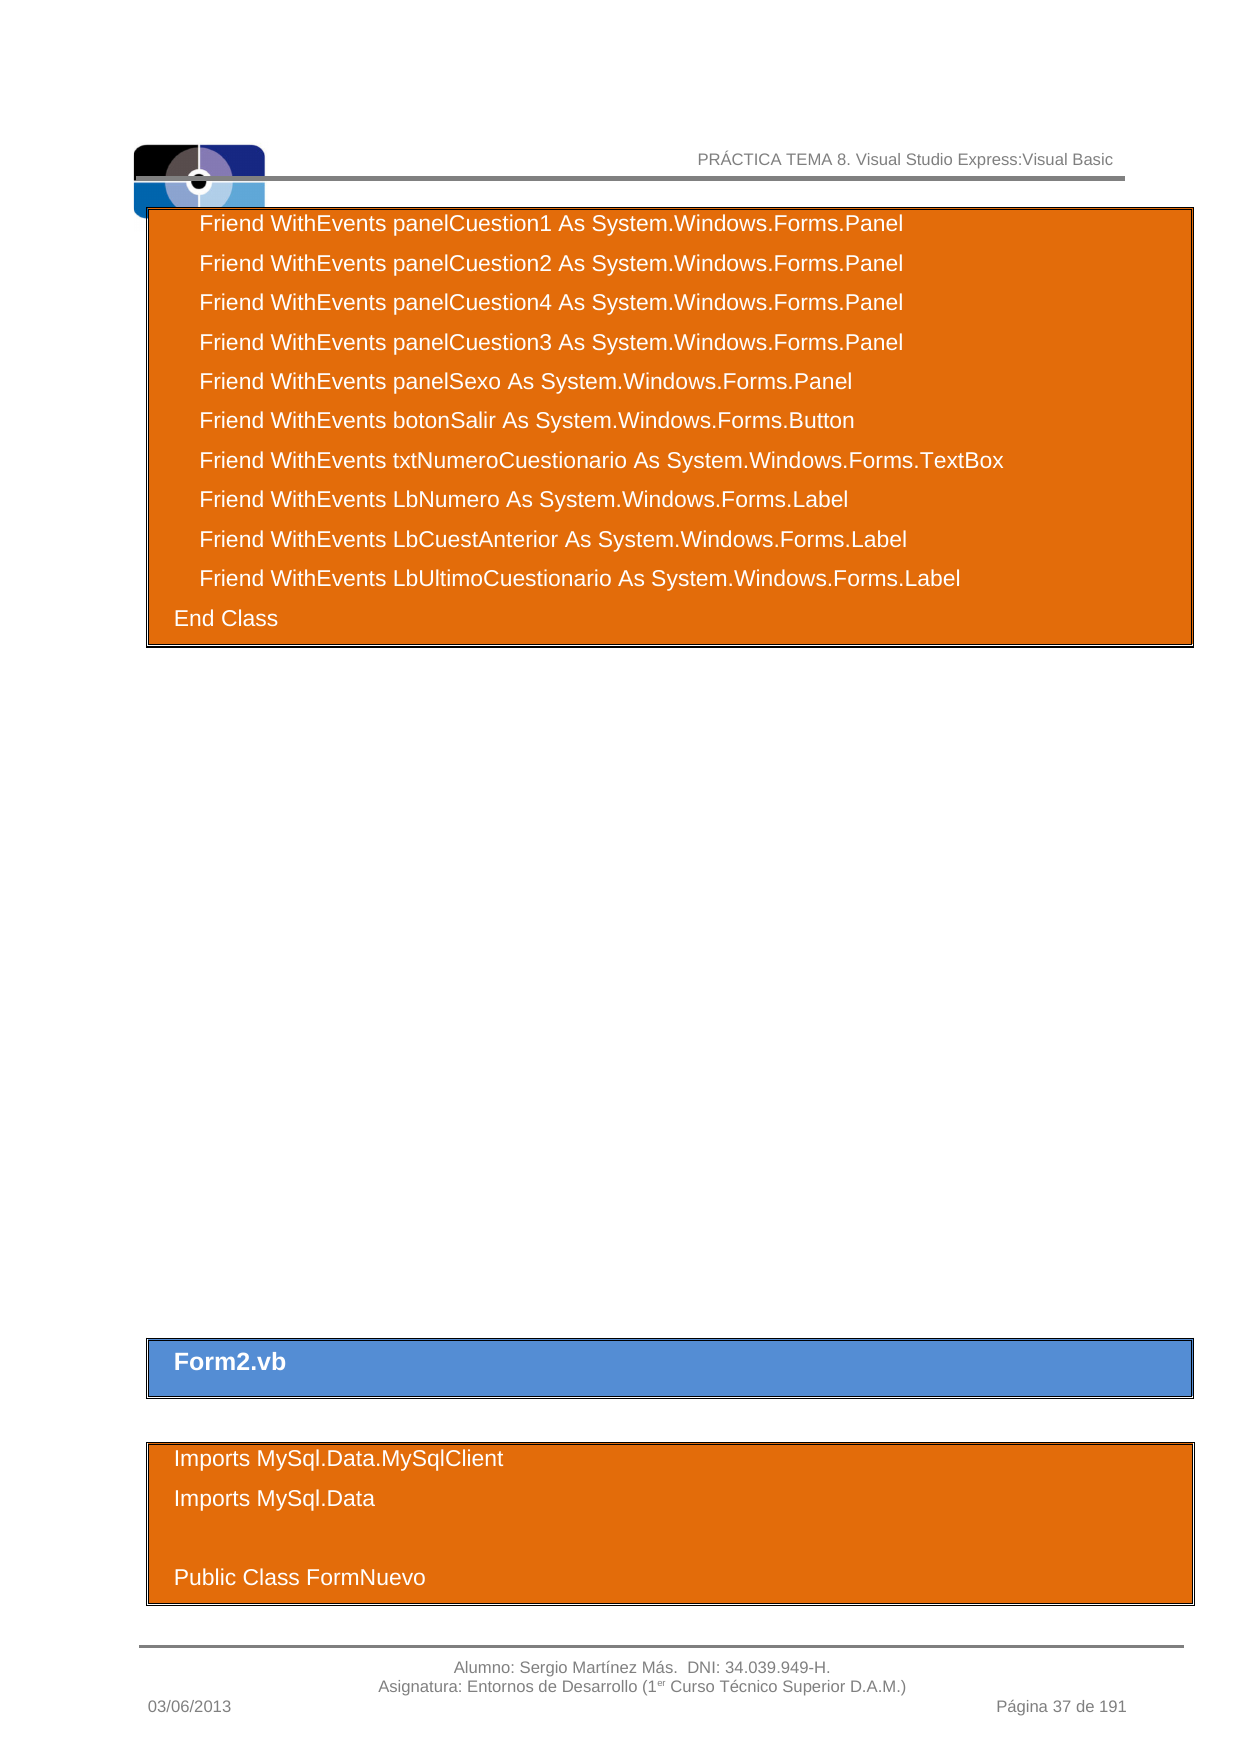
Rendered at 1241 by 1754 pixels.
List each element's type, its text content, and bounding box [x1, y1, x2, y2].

picture [133, 141, 269, 232]
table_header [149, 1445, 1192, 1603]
table_header Form2.vb [149, 1341, 1191, 1396]
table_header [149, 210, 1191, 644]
